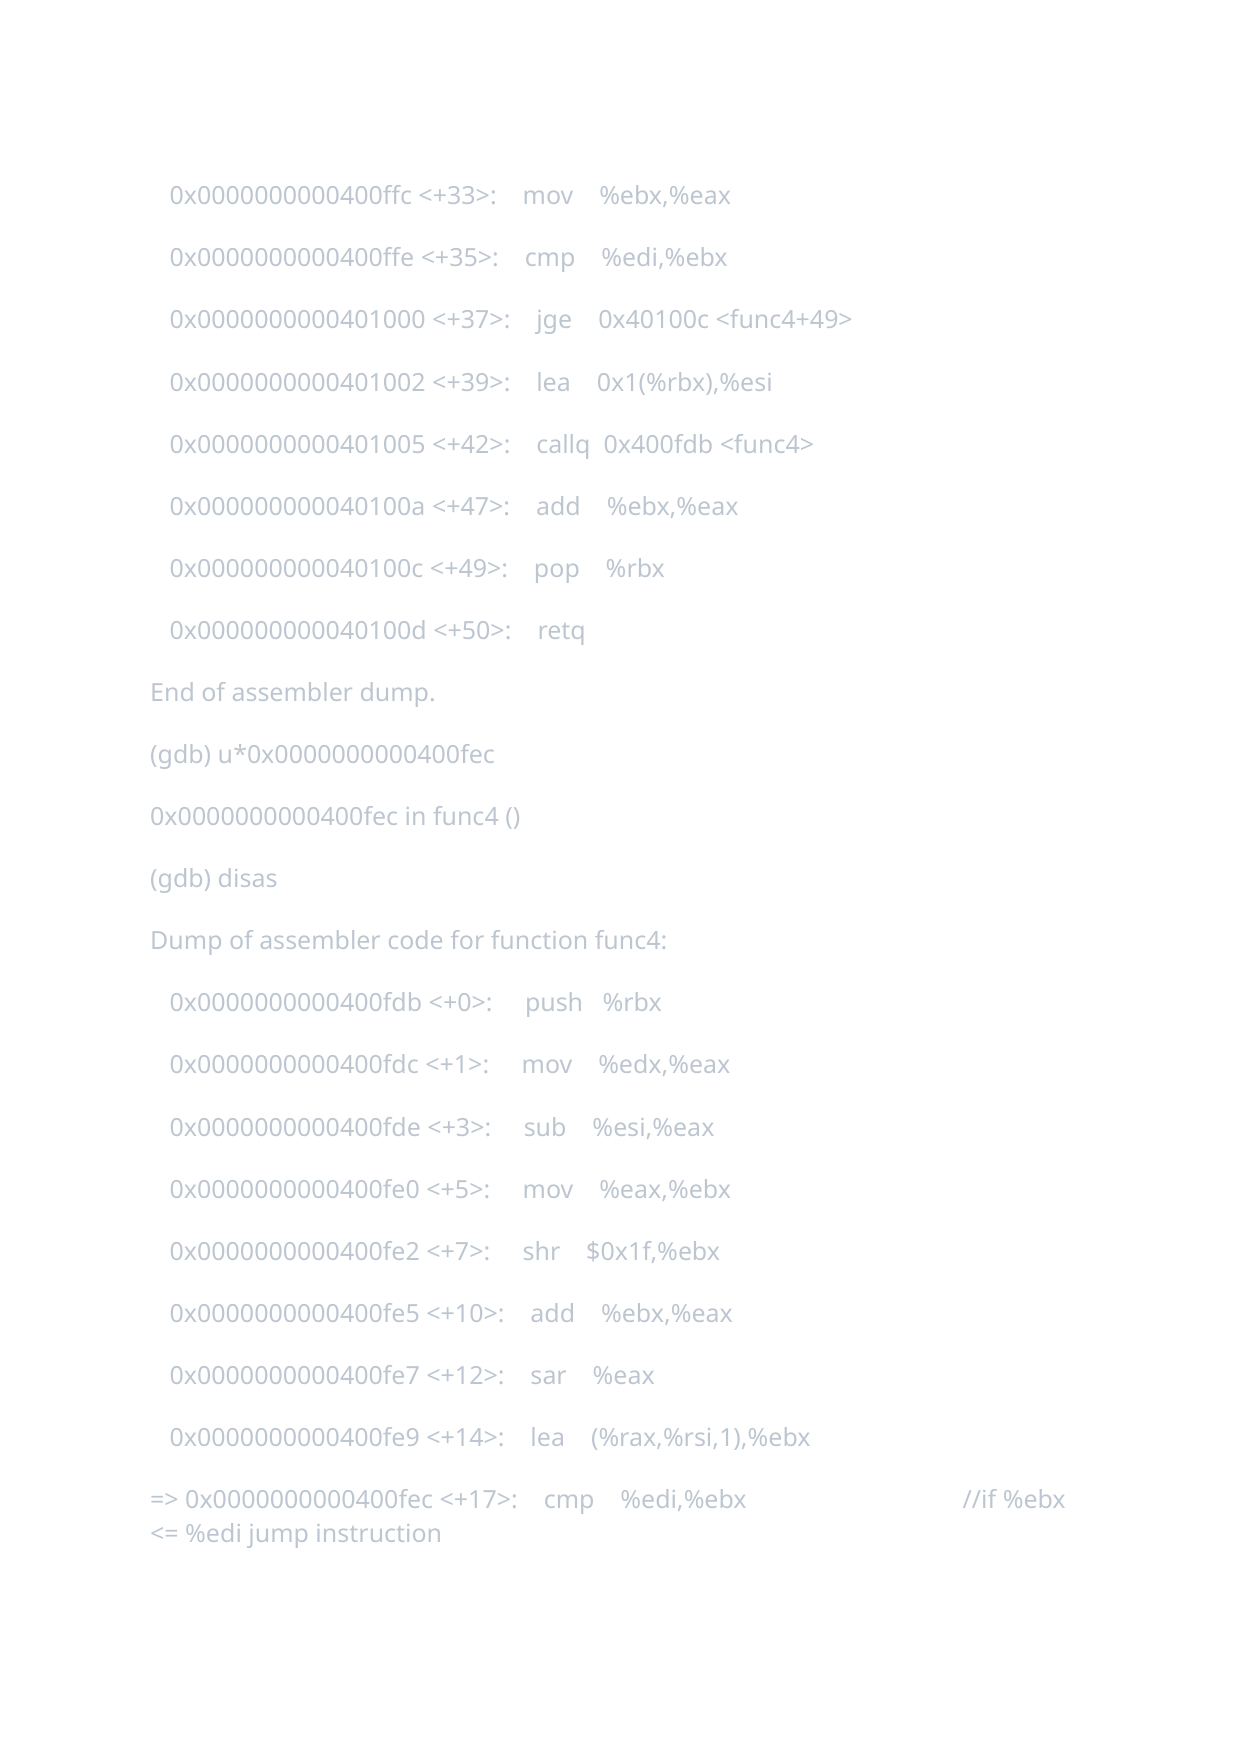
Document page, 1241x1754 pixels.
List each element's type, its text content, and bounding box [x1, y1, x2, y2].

text 0x000000000040100a <+47>: add %ebx,%eax [150, 493, 1090, 527]
text 0x0000000000400ffe <+35>: cmp %edi,%ebx [150, 242, 1090, 276]
text (gdb) u*0x0000000000400fec [150, 744, 1090, 778]
text 0x0000000000401000 <+37>: jge 0x40100c <func4+49> [150, 304, 1090, 338]
text 0x0000000000400fe2 <+7>: shr $0x1f,%ebx [150, 1247, 1090, 1281]
text 0x0000000000400fdc <+1>: mov %edx,%eax [150, 1058, 1090, 1092]
text 0x000000000040100c <+49>: pop %rbx [150, 556, 1090, 590]
text 0x0000000000400fde <+3>: sub %esi,%eax [150, 1121, 1090, 1155]
text 0x0000000000400fdb <+0>: push %rbx [150, 995, 1090, 1029]
text 0x0000000000400fec in func4 () [150, 807, 1090, 841]
text (gdb) disas [150, 870, 1090, 904]
text 0x0000000000400fe5 <+10>: add %ebx,%eax [150, 1309, 1090, 1343]
text 0x000000000040100d <+50>: retq [150, 618, 1090, 652]
text 0x0000000000401002 <+39>: lea 0x1(%rbx),%esi [150, 367, 1090, 401]
text 0x0000000000401005 <+42>: callq 0x400fdb <func4> [150, 430, 1090, 464]
text => 0x0000000000400fec <+17>: cmp %edi,%ebx //if %ebx <= %edi jump instruction [150, 1498, 1090, 1566]
text Dump of assembler code for function func4: [150, 932, 1090, 967]
text 0x0000000000400fe9 <+14>: lea (%rax,%rsi,1),%ebx [150, 1435, 1090, 1469]
text 0x0000000000400fe0 <+5>: mov %eax,%ebx [150, 1184, 1090, 1218]
text 0x0000000000400ffc <+33>: mov %ebx,%eax [150, 179, 1090, 213]
text 0x0000000000400fe7 <+12>: sar %eax [150, 1372, 1090, 1406]
text End of assembler dump. [150, 681, 1090, 715]
